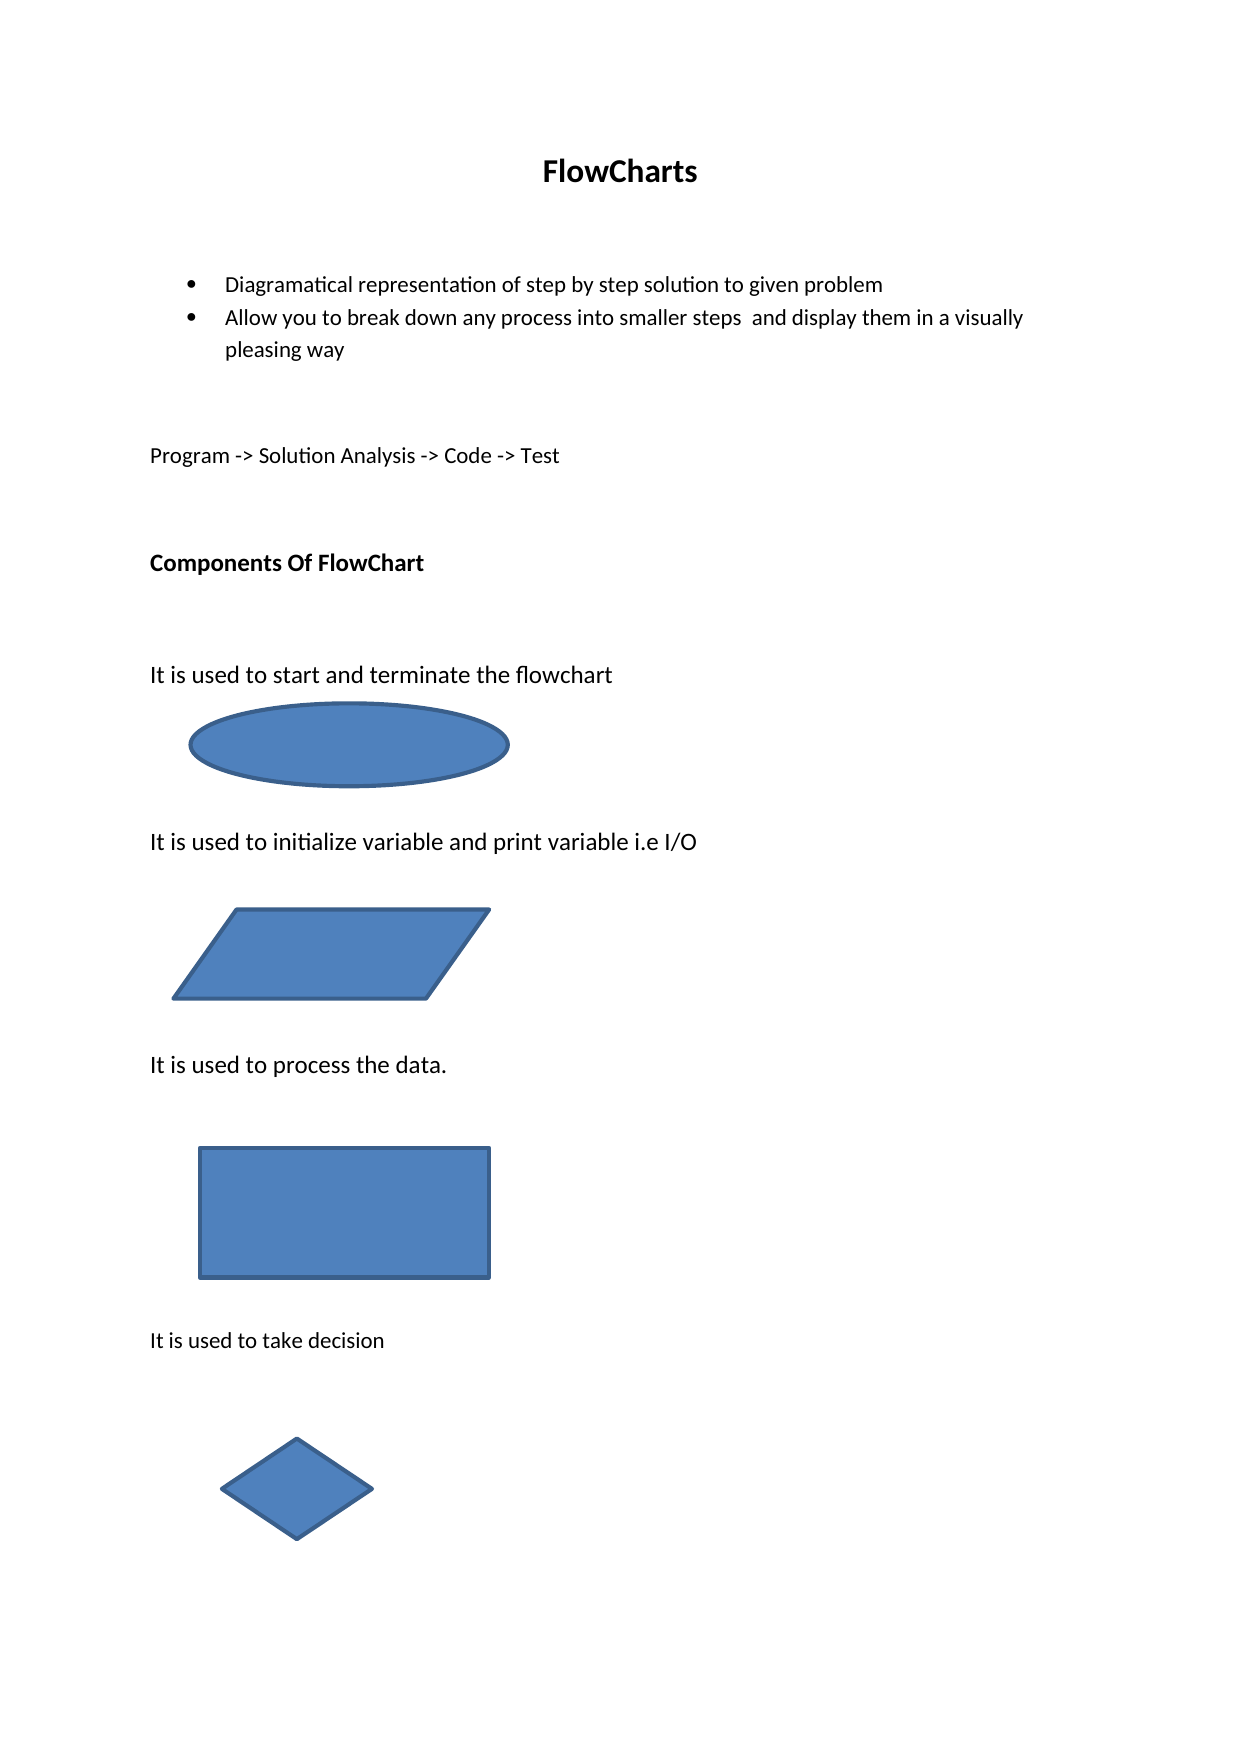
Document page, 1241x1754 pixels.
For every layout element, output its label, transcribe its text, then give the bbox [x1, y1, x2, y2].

text It is used to initialize variable and print variable i.e I/O [150, 826, 1090, 857]
list Diagramatical representation of step by step solution to given problem [187, 271, 1090, 299]
list Allow you to break down any process into smaller steps and display them in a visually pleasing way [187, 303, 1090, 363]
text It is used to start and terminate the flowchart [150, 659, 1090, 689]
text It is used to process the data. [150, 1049, 1090, 1080]
text FlowCharts [150, 150, 1090, 191]
text Program -> Solution Analysis -> Code -> Test [150, 441, 1090, 469]
text Components Of FlowChart [150, 547, 1090, 578]
text It is used to take decision [150, 1326, 1090, 1354]
